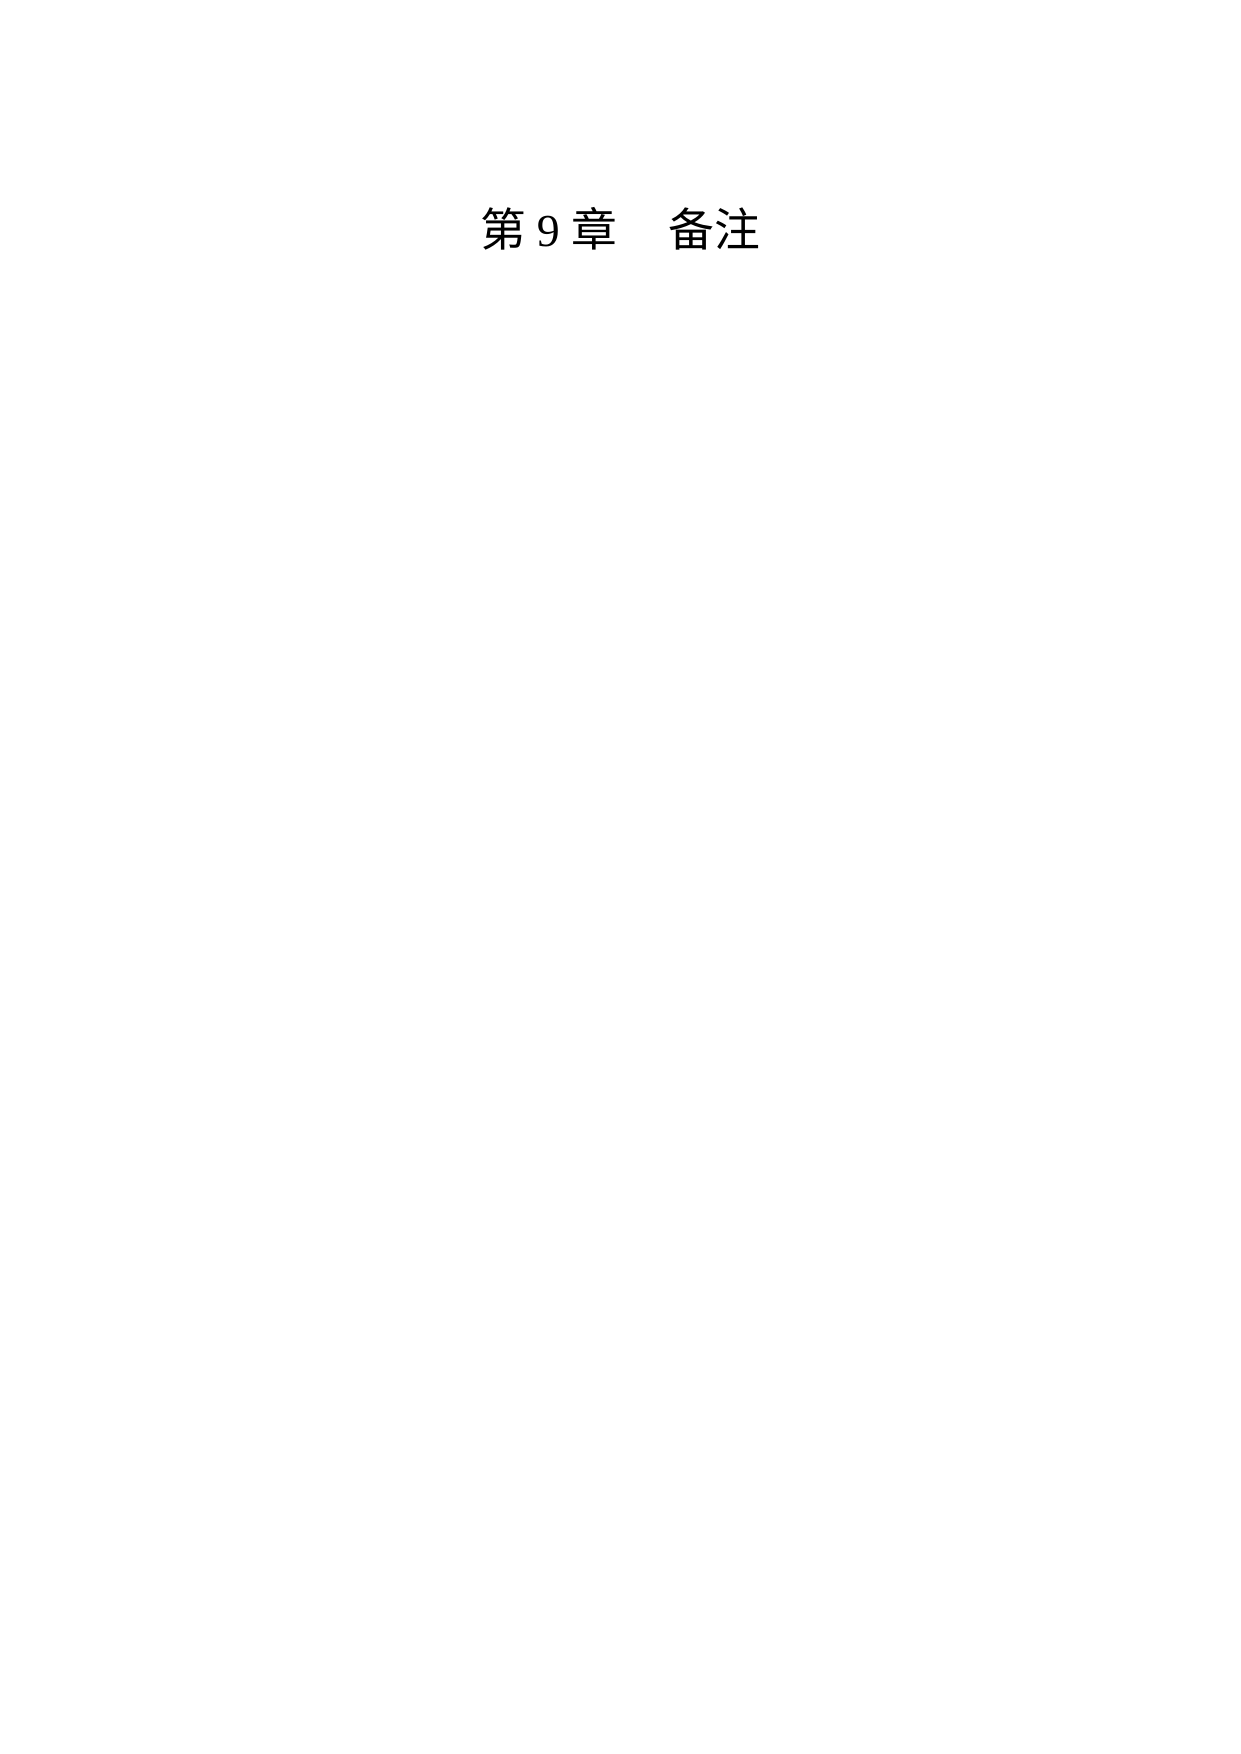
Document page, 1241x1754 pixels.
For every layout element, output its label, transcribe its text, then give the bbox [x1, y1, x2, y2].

text 备注 [187, 178, 1053, 276]
